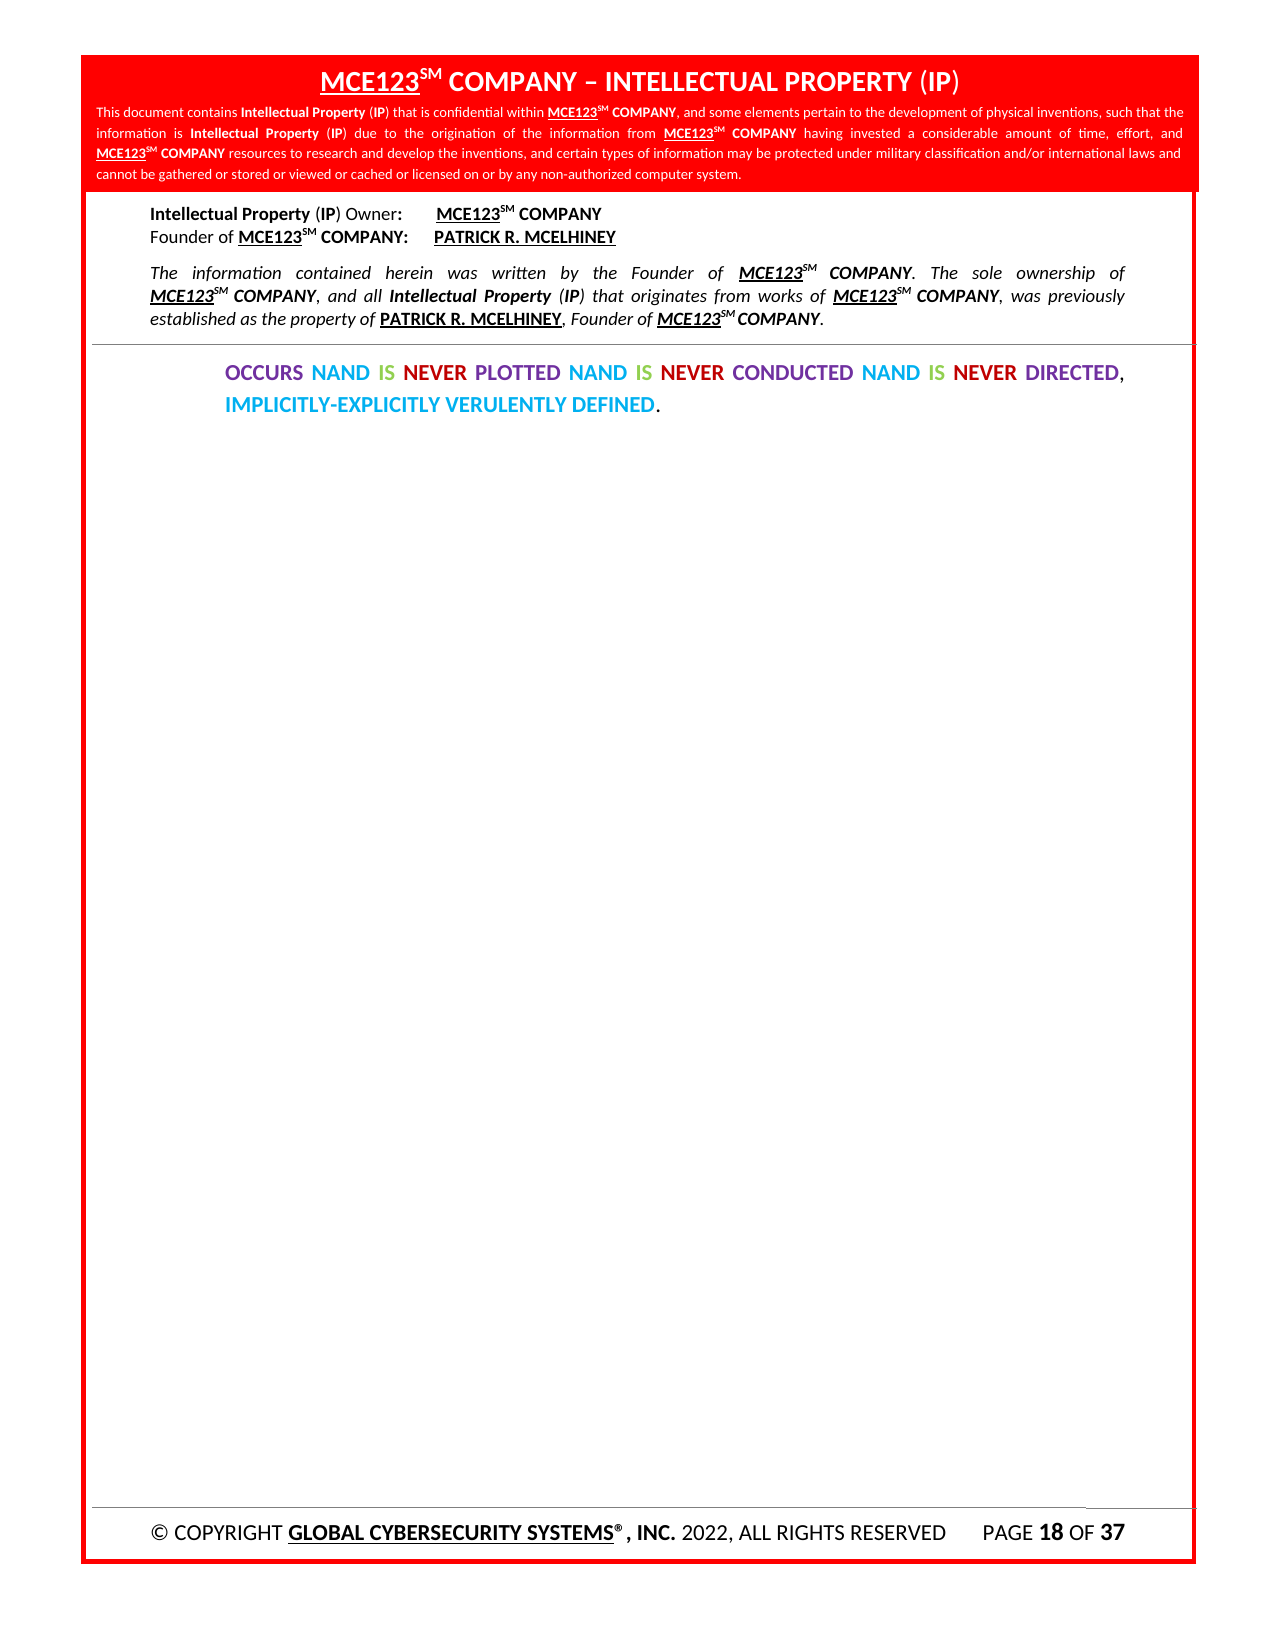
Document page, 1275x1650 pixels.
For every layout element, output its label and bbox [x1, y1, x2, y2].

text [187, 358, 1125, 418]
